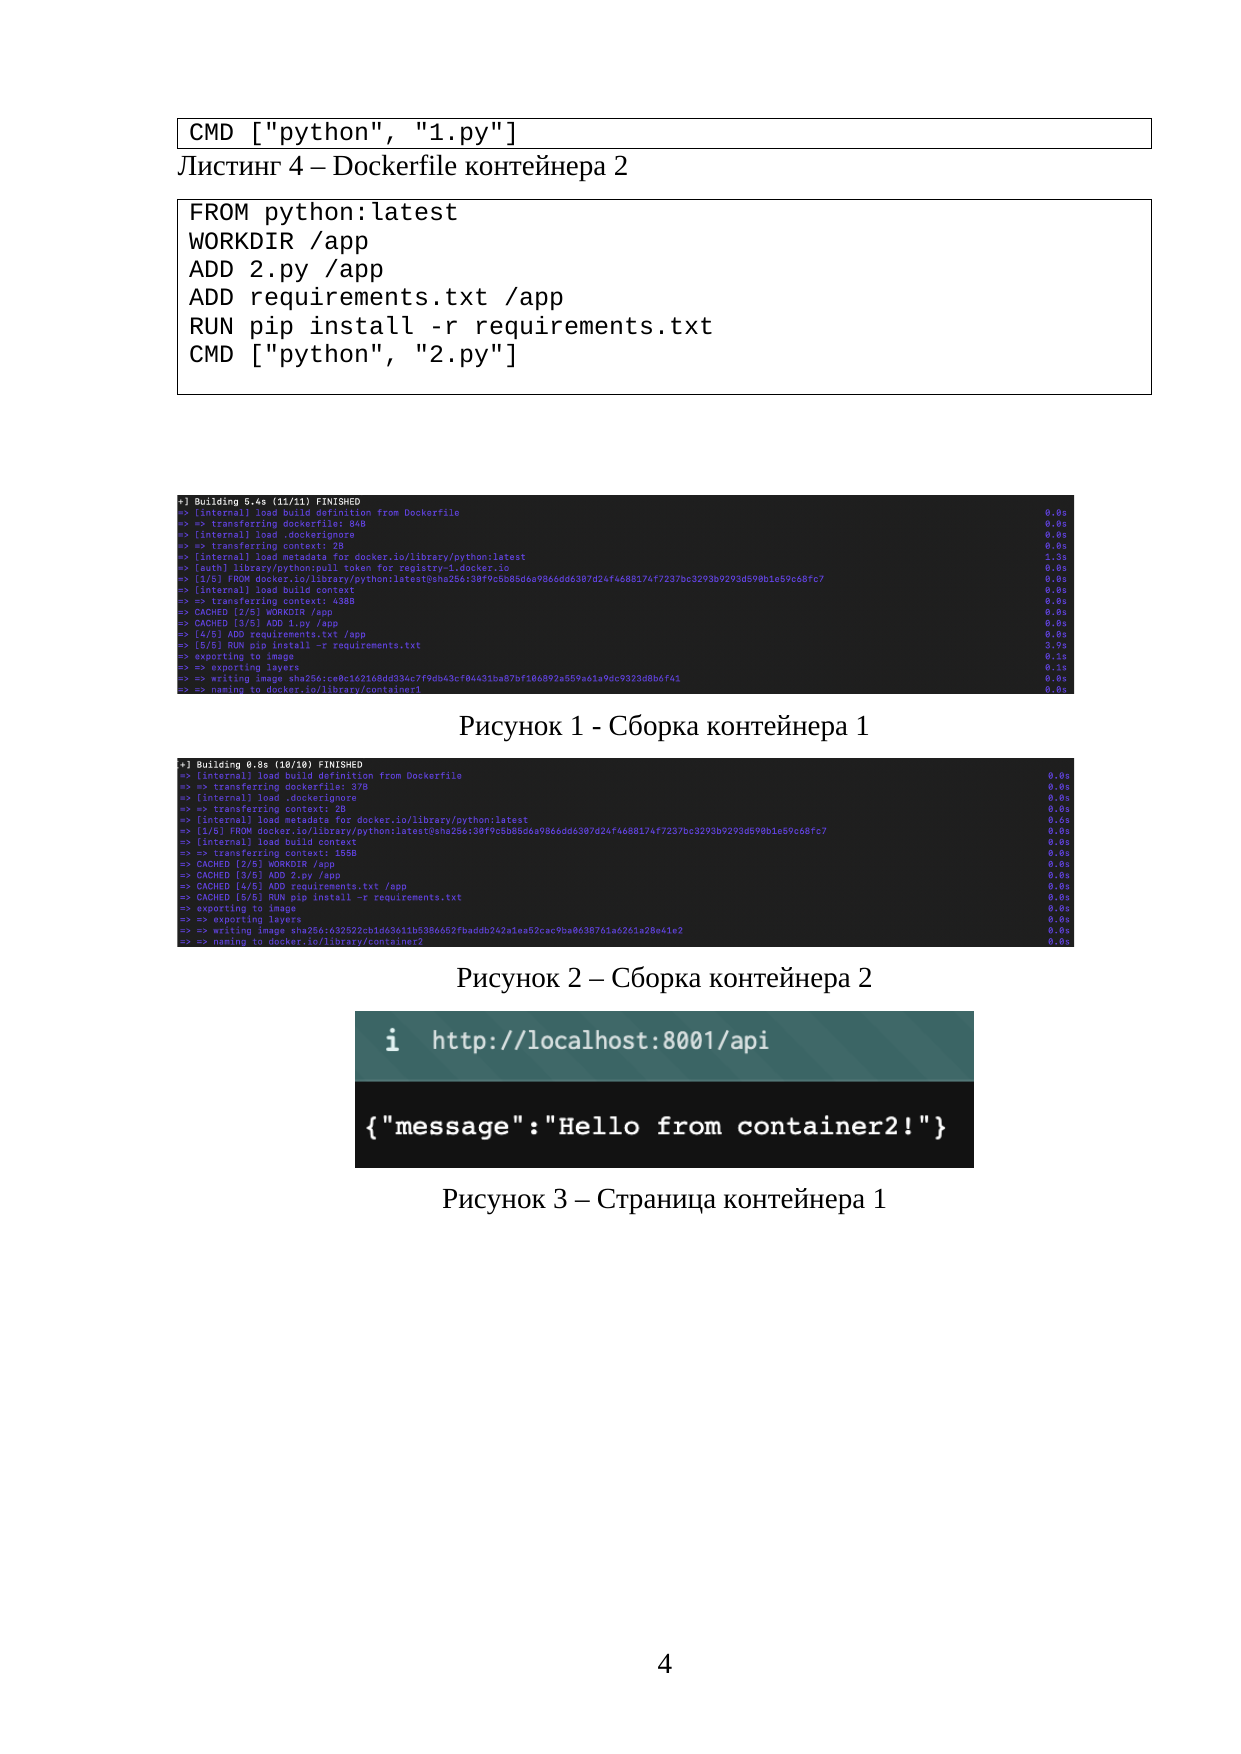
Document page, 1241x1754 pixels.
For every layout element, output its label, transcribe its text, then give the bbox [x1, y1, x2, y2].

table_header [178, 119, 1151, 147]
text Рисунок 1 - Сборка контейнера 1 [177, 708, 1152, 741]
table_header FROM python:latest WORKDIR /app ADD 2.py /app ADD requirements.txt /app RUN pip install -r requirements.txt CMD ["python", "2.py"] [178, 200, 1151, 393]
text Рисунок 2 – Сборка контейнера 2 [177, 961, 1152, 994]
picture [177, 495, 1075, 694]
picture [177, 758, 1075, 947]
picture [355, 1011, 974, 1168]
text Рисунок 3 – Страница контейнера 1 [177, 1181, 1152, 1215]
text Листинг 4 – Dockerfile контейнера 2 [177, 149, 1152, 182]
